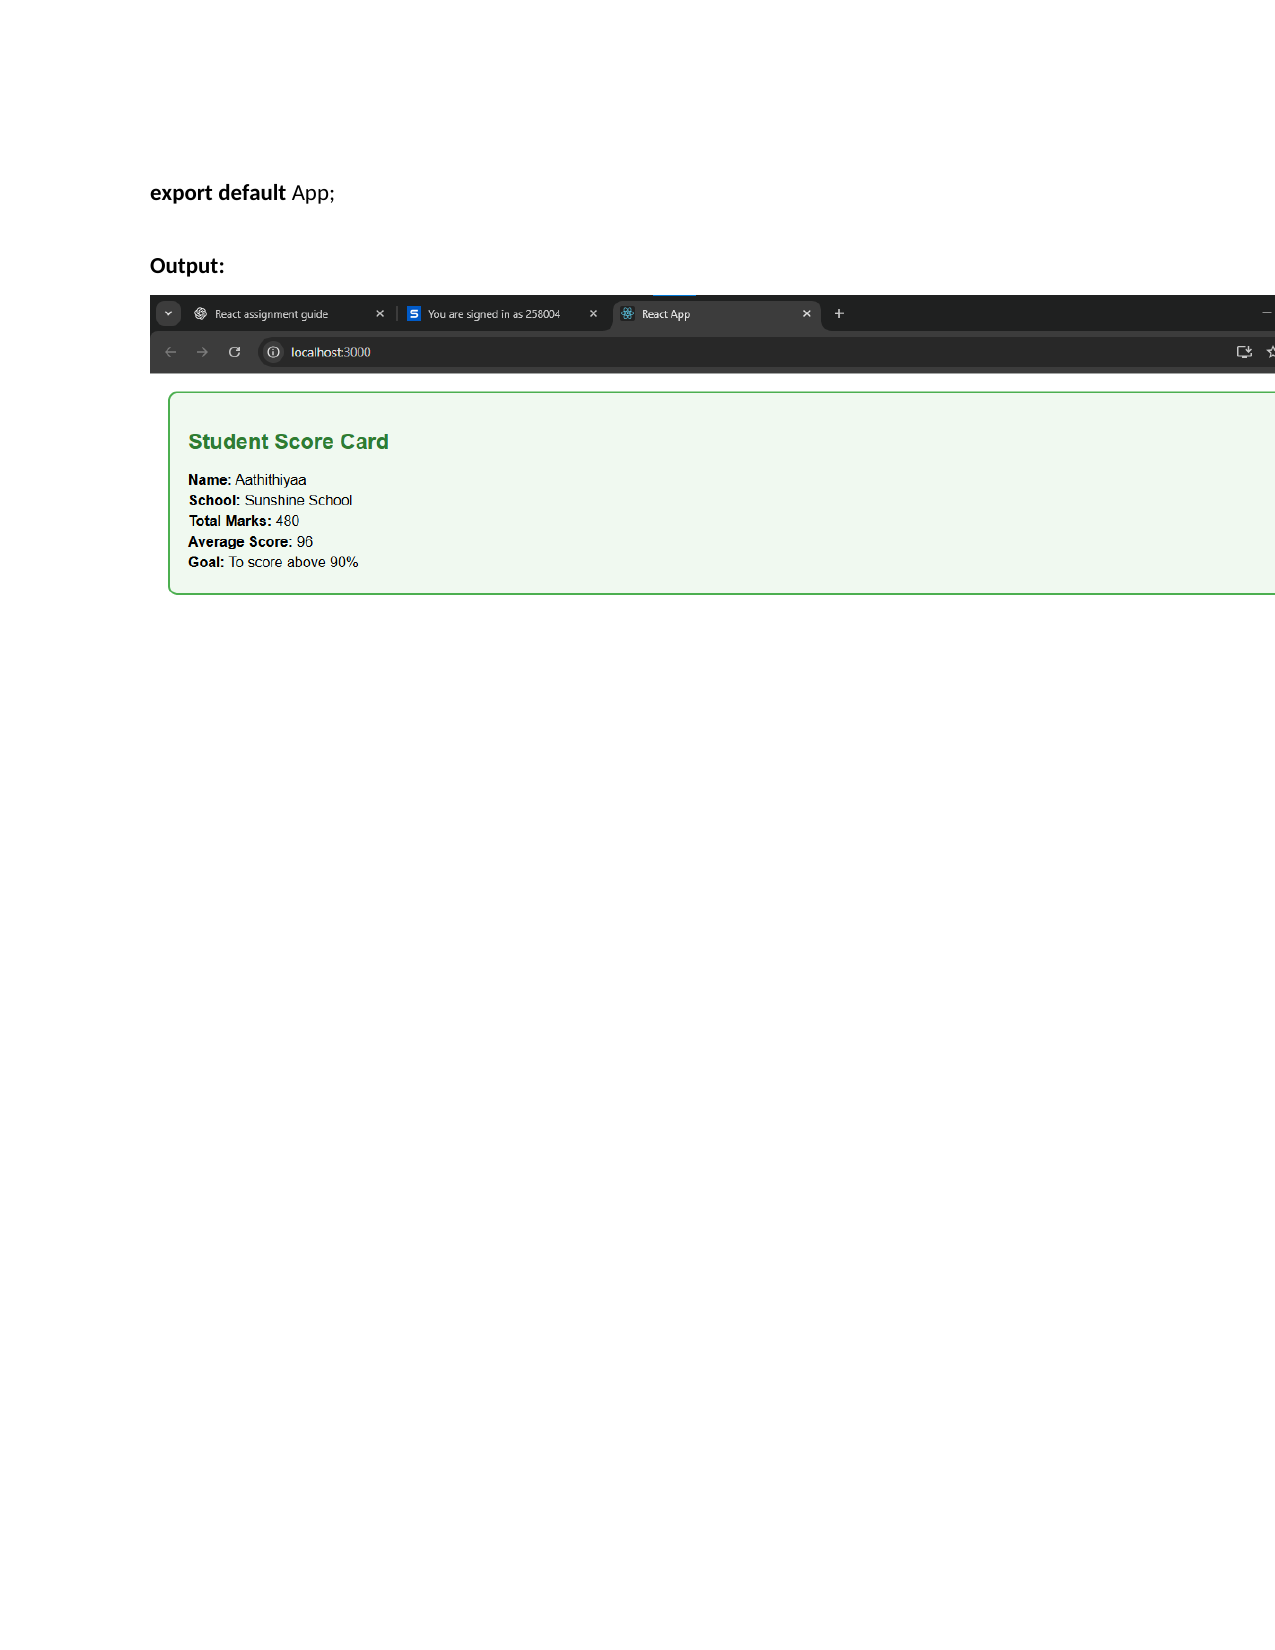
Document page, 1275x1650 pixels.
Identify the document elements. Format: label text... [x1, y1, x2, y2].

text export default App; [150, 178, 1125, 206]
text Output: [150, 251, 1125, 279]
picture [150, 295, 1275, 714]
